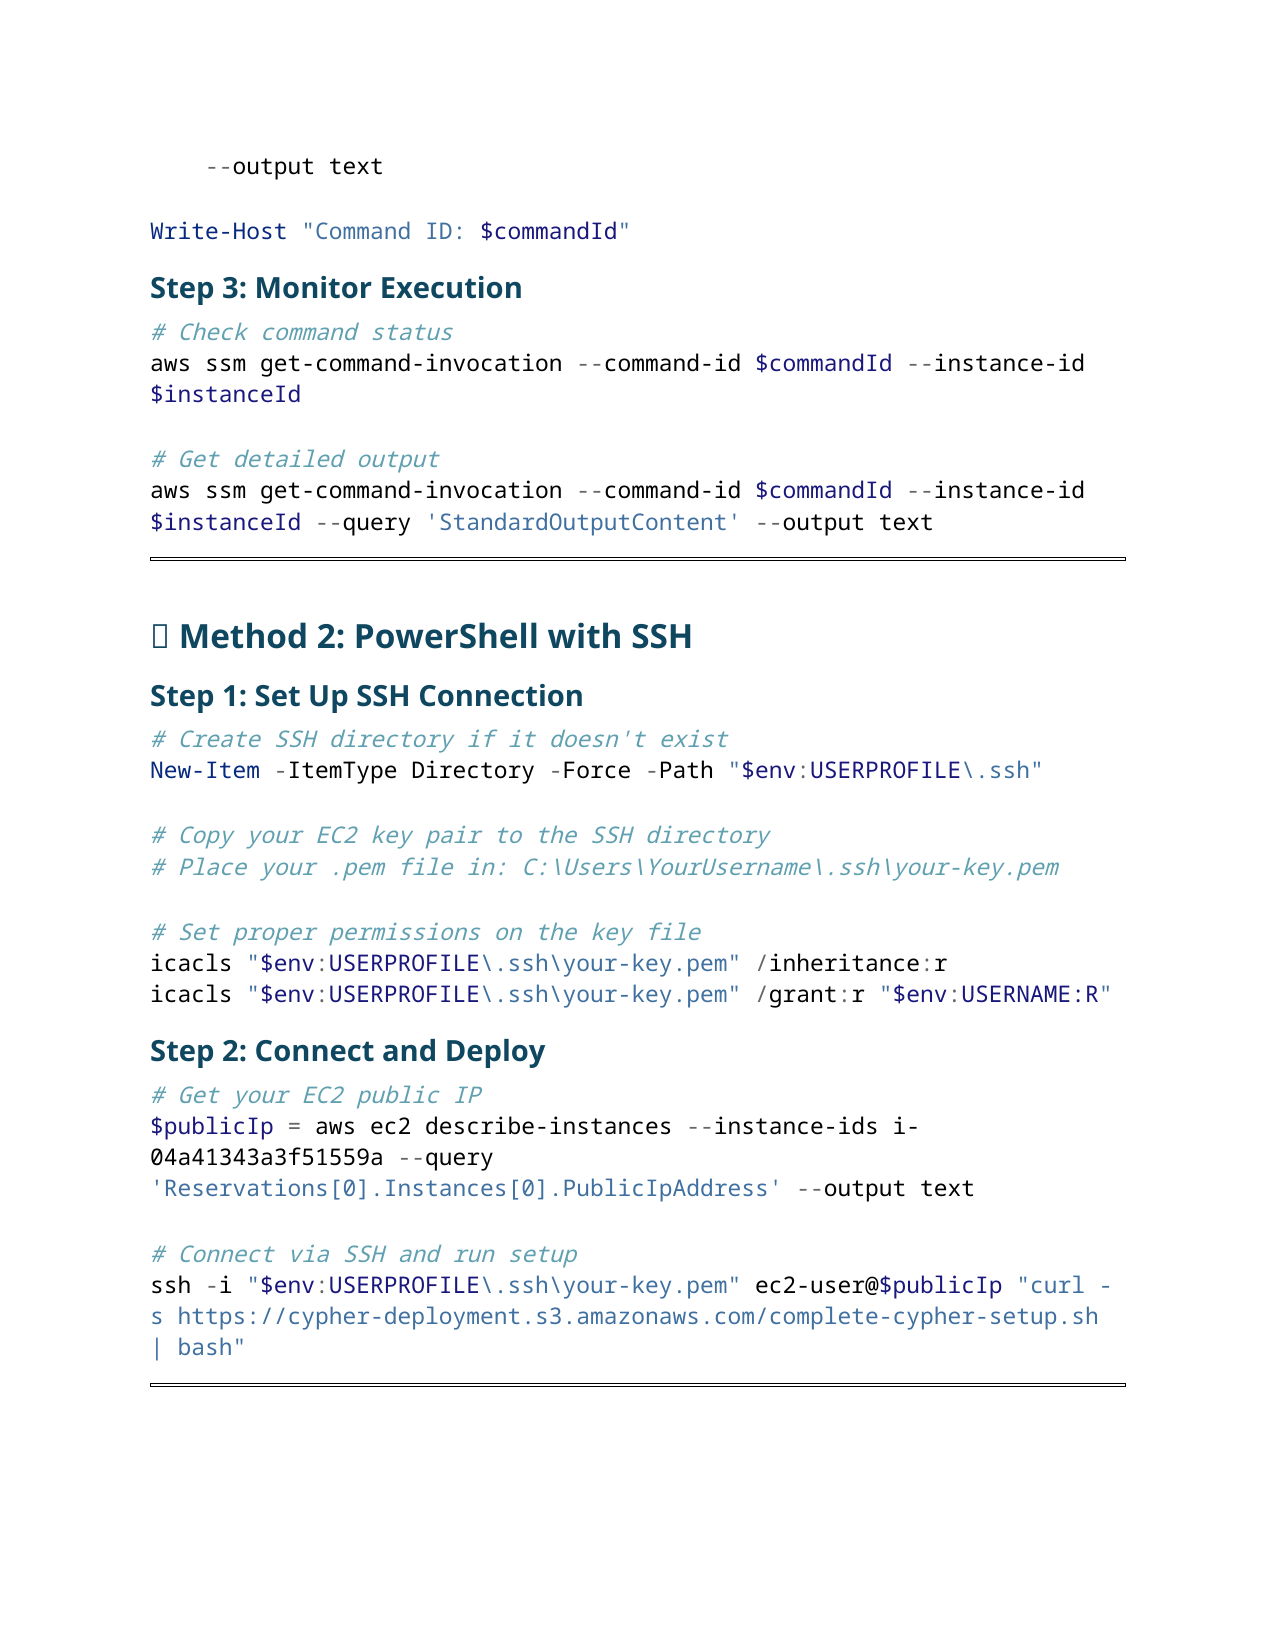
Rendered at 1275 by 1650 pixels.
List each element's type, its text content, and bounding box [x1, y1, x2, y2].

subtitle Step 3: Monitor Execution [150, 267, 1125, 307]
text # Check command status aws ssm get-command-invocation --command-id $commandId --instance-id $instanceId # Get detailed output aws ssm get-command-invocation --command-id $commandId --instance-id $instanceId --query 'StandardOutputContent' --output text [150, 315, 1125, 537]
subtitle 🔧 Method 2: PowerShell with SSH [150, 613, 1125, 658]
text # Create SSH directory if it doesn't exist New-Item -ItemType Directory -Force -Path "$env:USERPROFILE\.ssh" # Copy your EC2 key pair to the SSH directory # Place your .pem file in: C:\Users\YourUsername\.ssh\your-key.pem # Set proper permissions on the key file icacls "$env:USERPROFILE\.ssh\your-key.pem" /inheritance:r icacls "$env:USERPROFILE\.ssh\your-key.pem" /grant:r "$env:USERNAME:R" [150, 723, 1125, 1010]
text # Get your EC2 public IP $publicIp = aws ec2 describe-instances --instance-ids i-04a41343a3f51559a --query 'Reservations[0].Instances[0].PublicIpAddress' --output text # Connect via SSH and run setup ssh -i "$env:USERPROFILE\.ssh\your-key.pem" ec2-user@$publicIp "curl -s https://cypher-deployment.s3.amazonaws.com/complete-cypher-setup.sh | bash" [150, 1078, 1125, 1363]
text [150, 150, 1125, 247]
subtitle Step 1: Set Up SSH Connection [150, 675, 1125, 714]
subtitle Step 2: Connect and Deploy [150, 1031, 1125, 1070]
